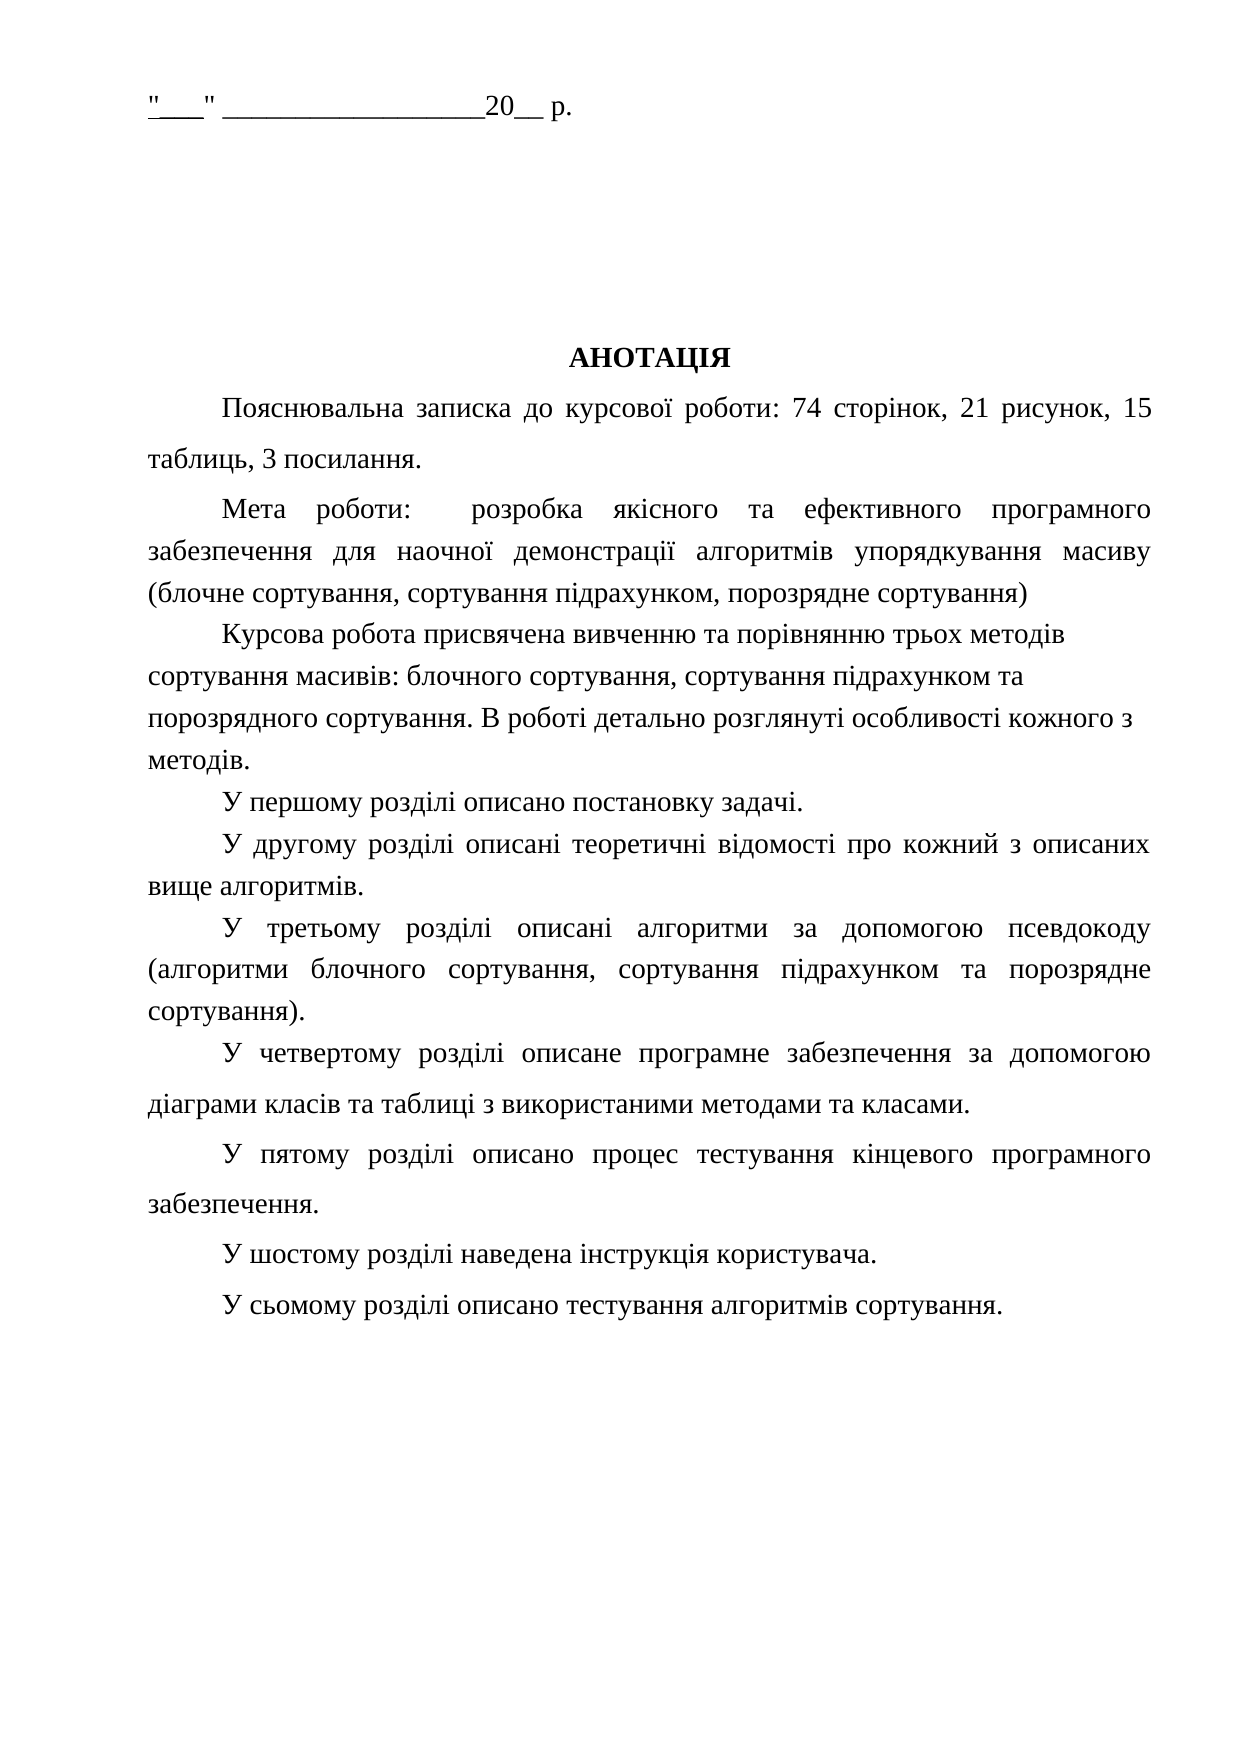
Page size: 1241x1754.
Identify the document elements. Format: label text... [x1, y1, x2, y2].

text АНОТАЦІЯ [148, 340, 1152, 374]
text "___" __________________20__ р. [148, 88, 1152, 122]
text У пятому розділі описано процес тестування кінцевого програмного забезпечення. [148, 1136, 1152, 1220]
text У сьомому розділі описано тестування алгоритмів сортування. [148, 1287, 1152, 1321]
text У першому розділі описано постановку задачі. [148, 784, 1152, 818]
text Курсова робота присвячена вивченню та порівнянню трьох методів сортування масивів: блочного сортування, сортування підрахунком та порозрядного сортування. В роботі детально розглянуті особливості кожного з методів. [148, 617, 1152, 776]
text У третьому розділі описані алгоритми за допомогою псевдокоду (алгоритми блочного сортування, сортування підрахунком та порозрядне сортування). [148, 910, 1152, 1027]
text У четвертому розділі описане програмне забезпечення за допомогою діаграми класів та таблиці з використаними методами та класами. [148, 1035, 1152, 1119]
text У шостому розділі наведена інструкція користувача. [148, 1237, 1152, 1270]
text У другому розділі описані теоретичні відомості про кожний з описаних вище алгоритмів. [148, 826, 1152, 901]
text Пояснювальна записка до курсової роботи: 74 сторінок, 21 рисунок, 15 таблиць, 3 посилання. [148, 390, 1152, 474]
text Мета роботи: розробка якісного та ефективного програмного забезпечення для наочної демонстрації алгоритмів упорядкування масиву (блочне сортування, сортування підрахунком, порозрядне сортування) [148, 491, 1152, 608]
